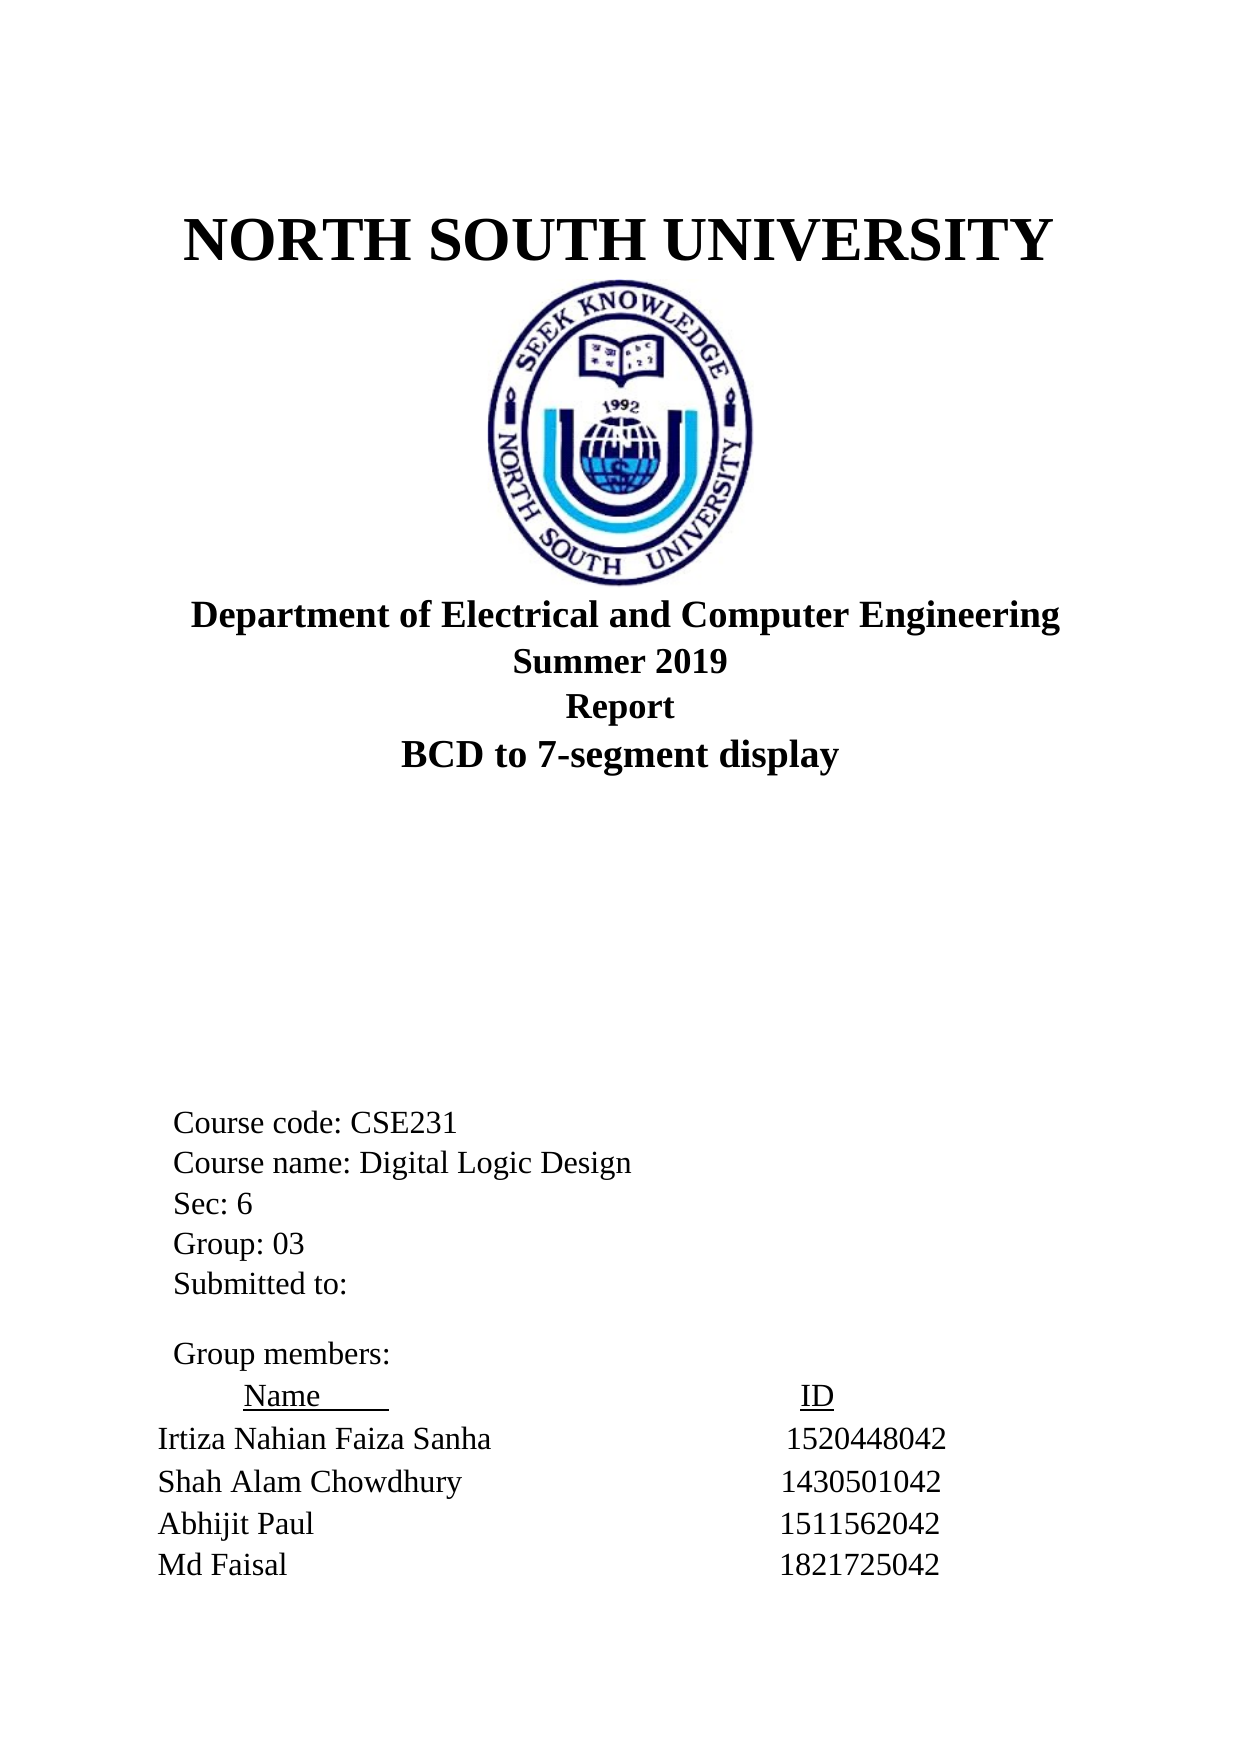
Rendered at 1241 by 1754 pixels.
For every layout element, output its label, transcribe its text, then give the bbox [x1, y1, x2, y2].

text Report [174, 684, 1066, 727]
text Md Faisal 1821725042 [157, 1545, 1066, 1582]
text Course name: Digital Logic Design [173, 1144, 1066, 1181]
text Name ​ ​ ​ ​ ​ ​ ​ID [157, 1374, 1066, 1414]
text Abhijit Paul ​ ​ ​ ​ 1511562042 [157, 1503, 1066, 1542]
text Group: 03 [173, 1224, 1066, 1261]
text Submitted to: [173, 1264, 1066, 1301]
text BCD to 7-segment display [174, 730, 1066, 776]
text NORTH SOUTH UNIVERSITY [183, 202, 1066, 273]
text Summer 2019 [174, 639, 1066, 681]
text Shah Alam Chowdhury ​ ​ ​ ​ ​1430501042 [157, 1460, 1066, 1499]
text Group members: [173, 1334, 1066, 1372]
text Irtiza Nahian Faiza Sanha ​ ​ ​ ​ ​1520448042 [157, 1417, 1066, 1457]
text Course code: CSE231 [173, 1104, 1066, 1141]
text Sec: 6 [173, 1184, 1066, 1221]
picture [487, 279, 755, 588]
text Department of Electrical and Computer Engineering [191, 591, 1066, 636]
